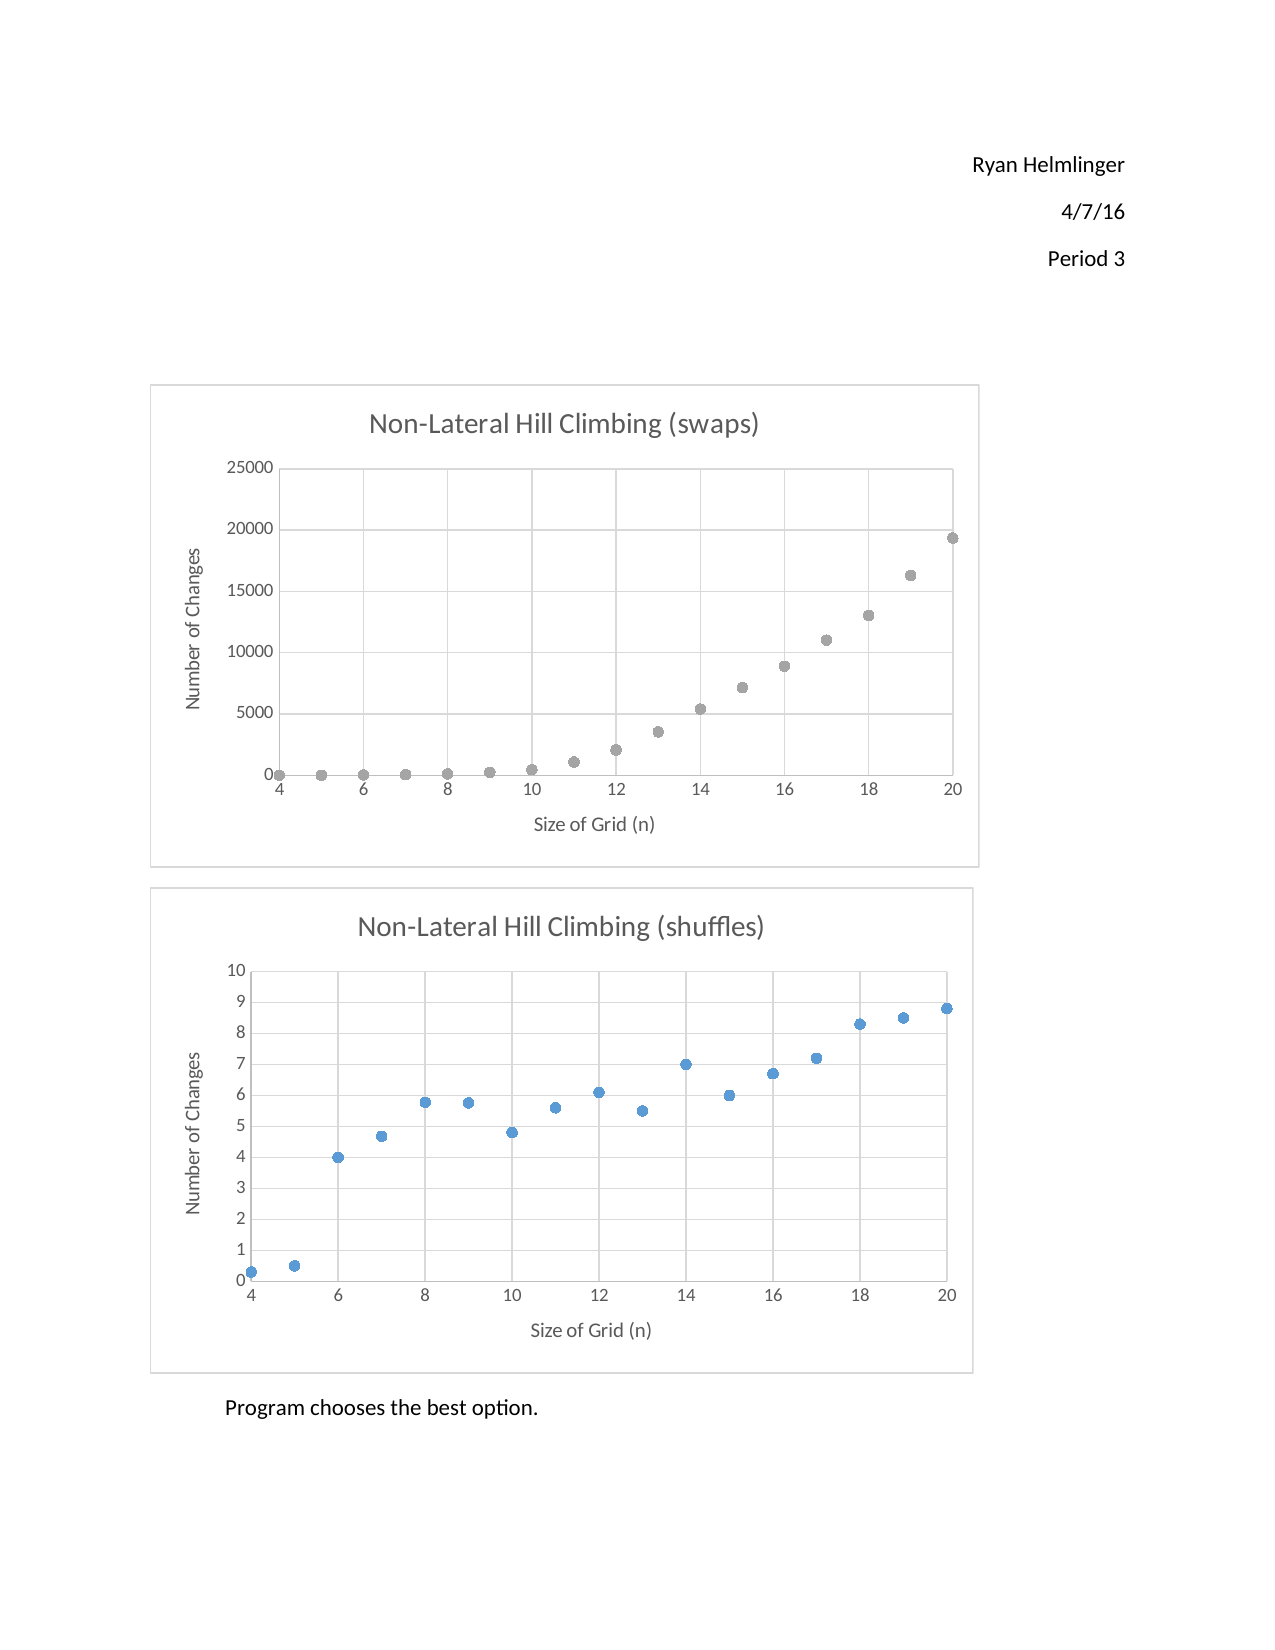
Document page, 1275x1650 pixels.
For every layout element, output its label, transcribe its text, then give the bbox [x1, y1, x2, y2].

text 4/7/16 [150, 197, 1125, 225]
text Period 3 [150, 244, 1125, 272]
text Ryan Helmlinger [150, 150, 1125, 178]
text Program chooses the best option. [150, 1393, 1125, 1421]
